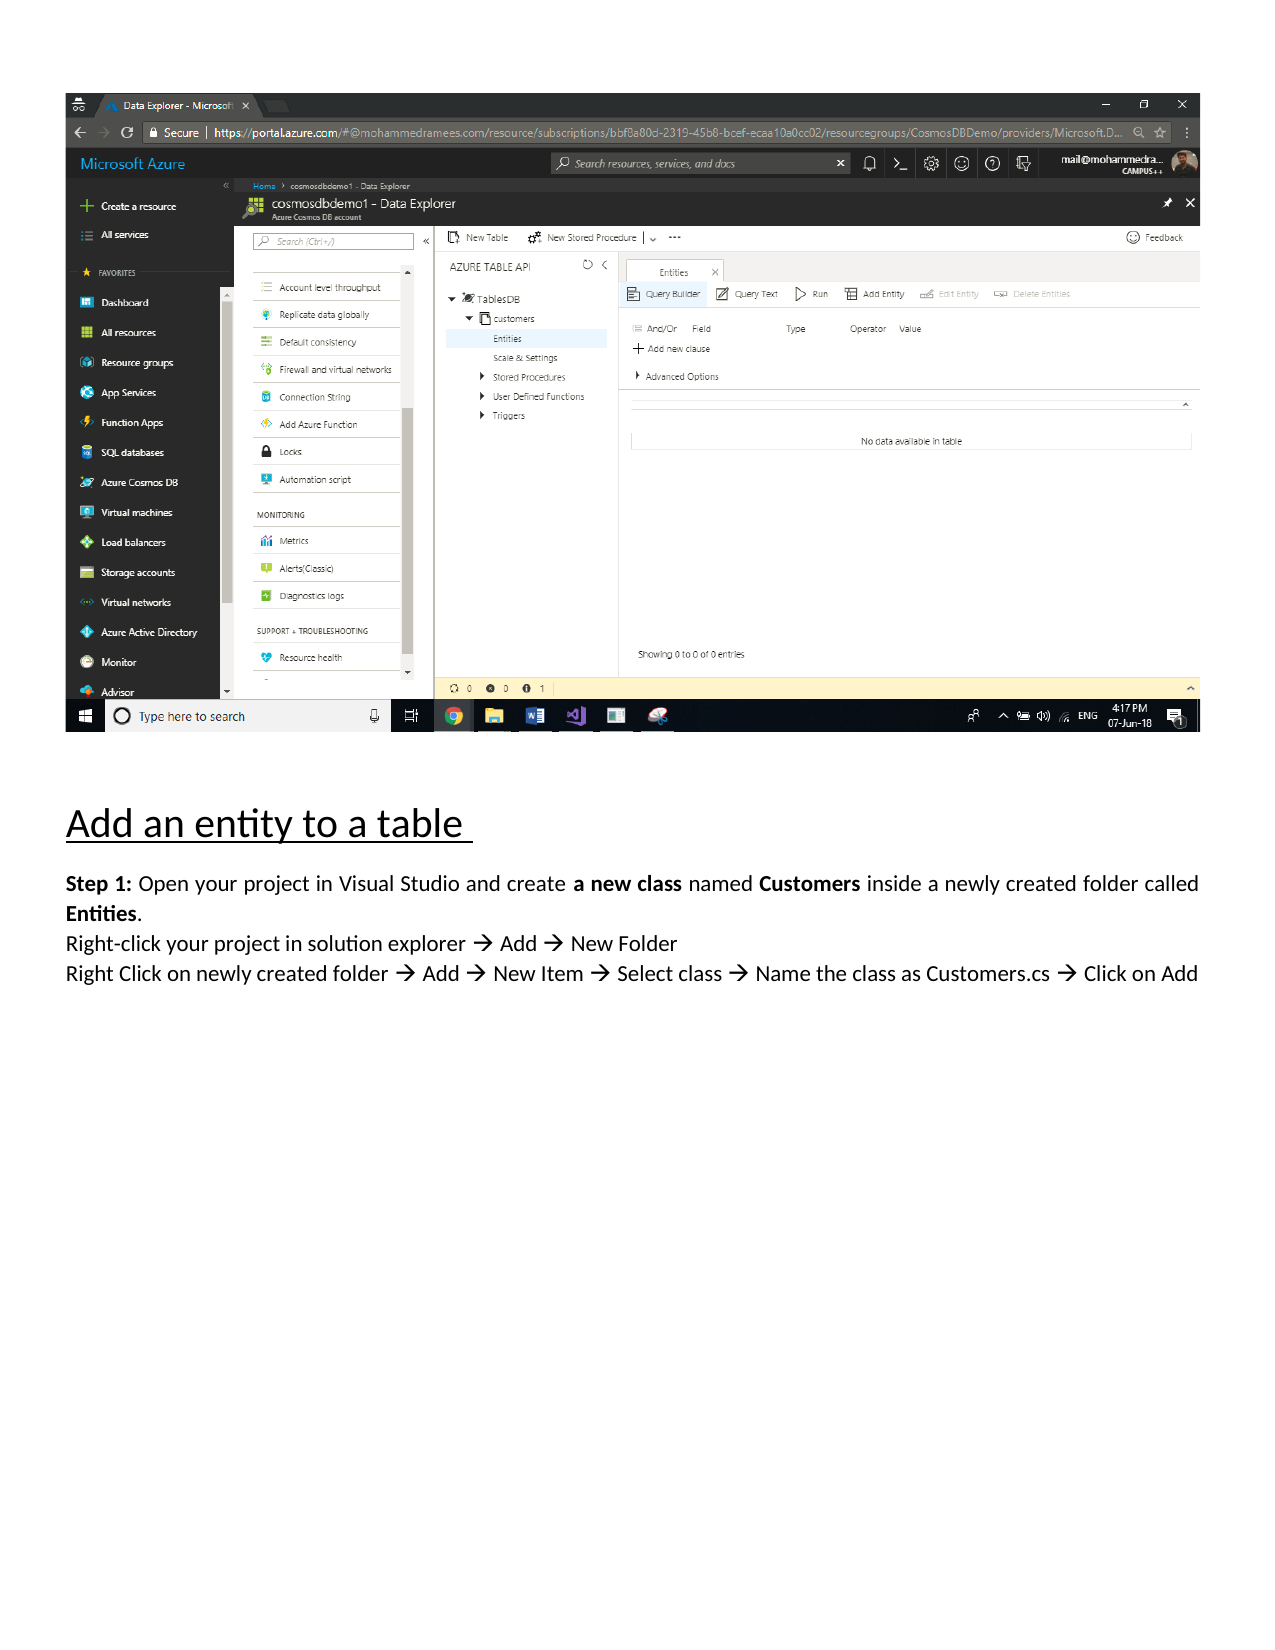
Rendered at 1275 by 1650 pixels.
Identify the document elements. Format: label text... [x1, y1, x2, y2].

text Add an entity to a table [66, 797, 1200, 848]
picture [65, 93, 1200, 732]
text Step 1: Open your project in Visual Studio and create a new class named Customers inside a newly created folder called Entities. [66, 869, 1200, 927]
text Right-click your project in solution explorer Add New Folder [66, 929, 1200, 957]
text Right Click on newly created folder Add New Item Select class Name the class as Customers.cs Click on Add [66, 959, 1200, 987]
